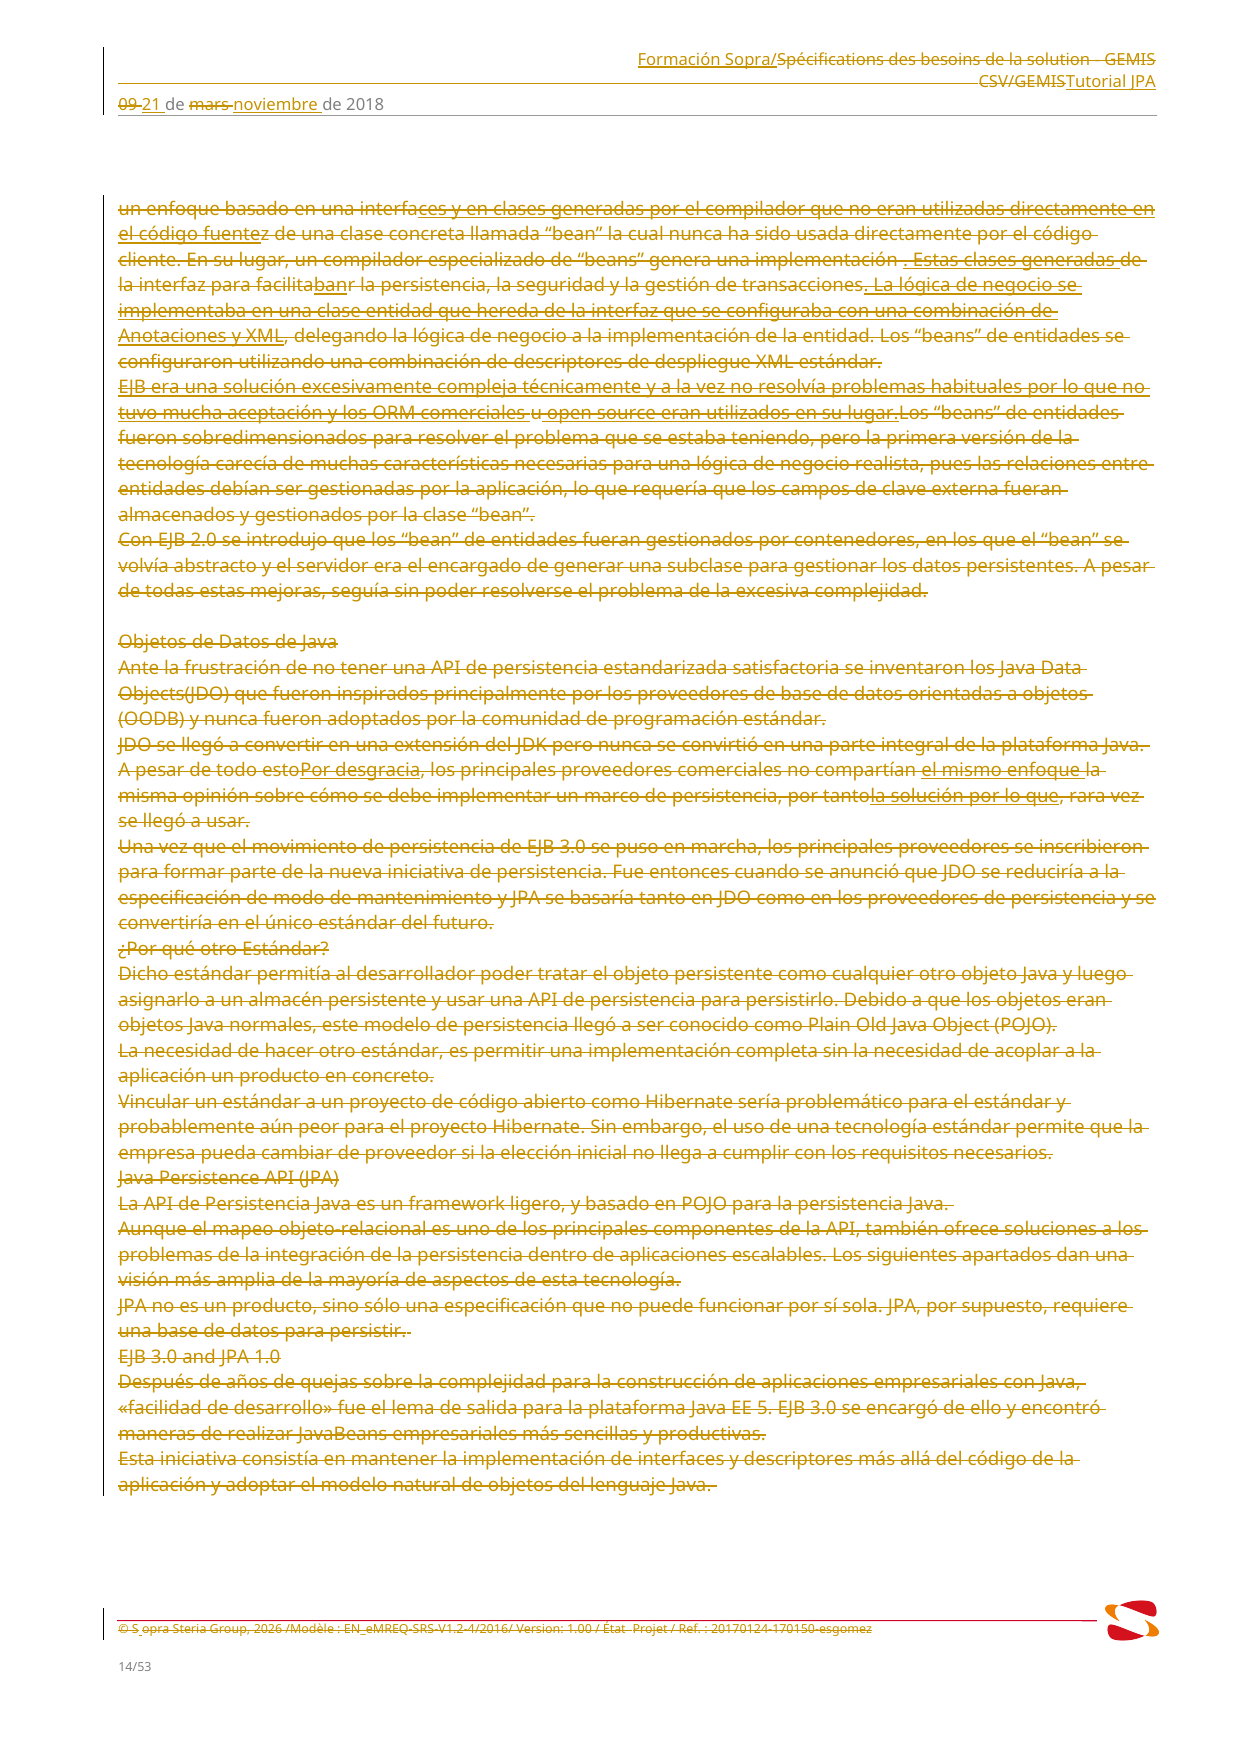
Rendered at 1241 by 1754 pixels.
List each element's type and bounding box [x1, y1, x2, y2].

picture [1096, 1594, 1168, 1647]
